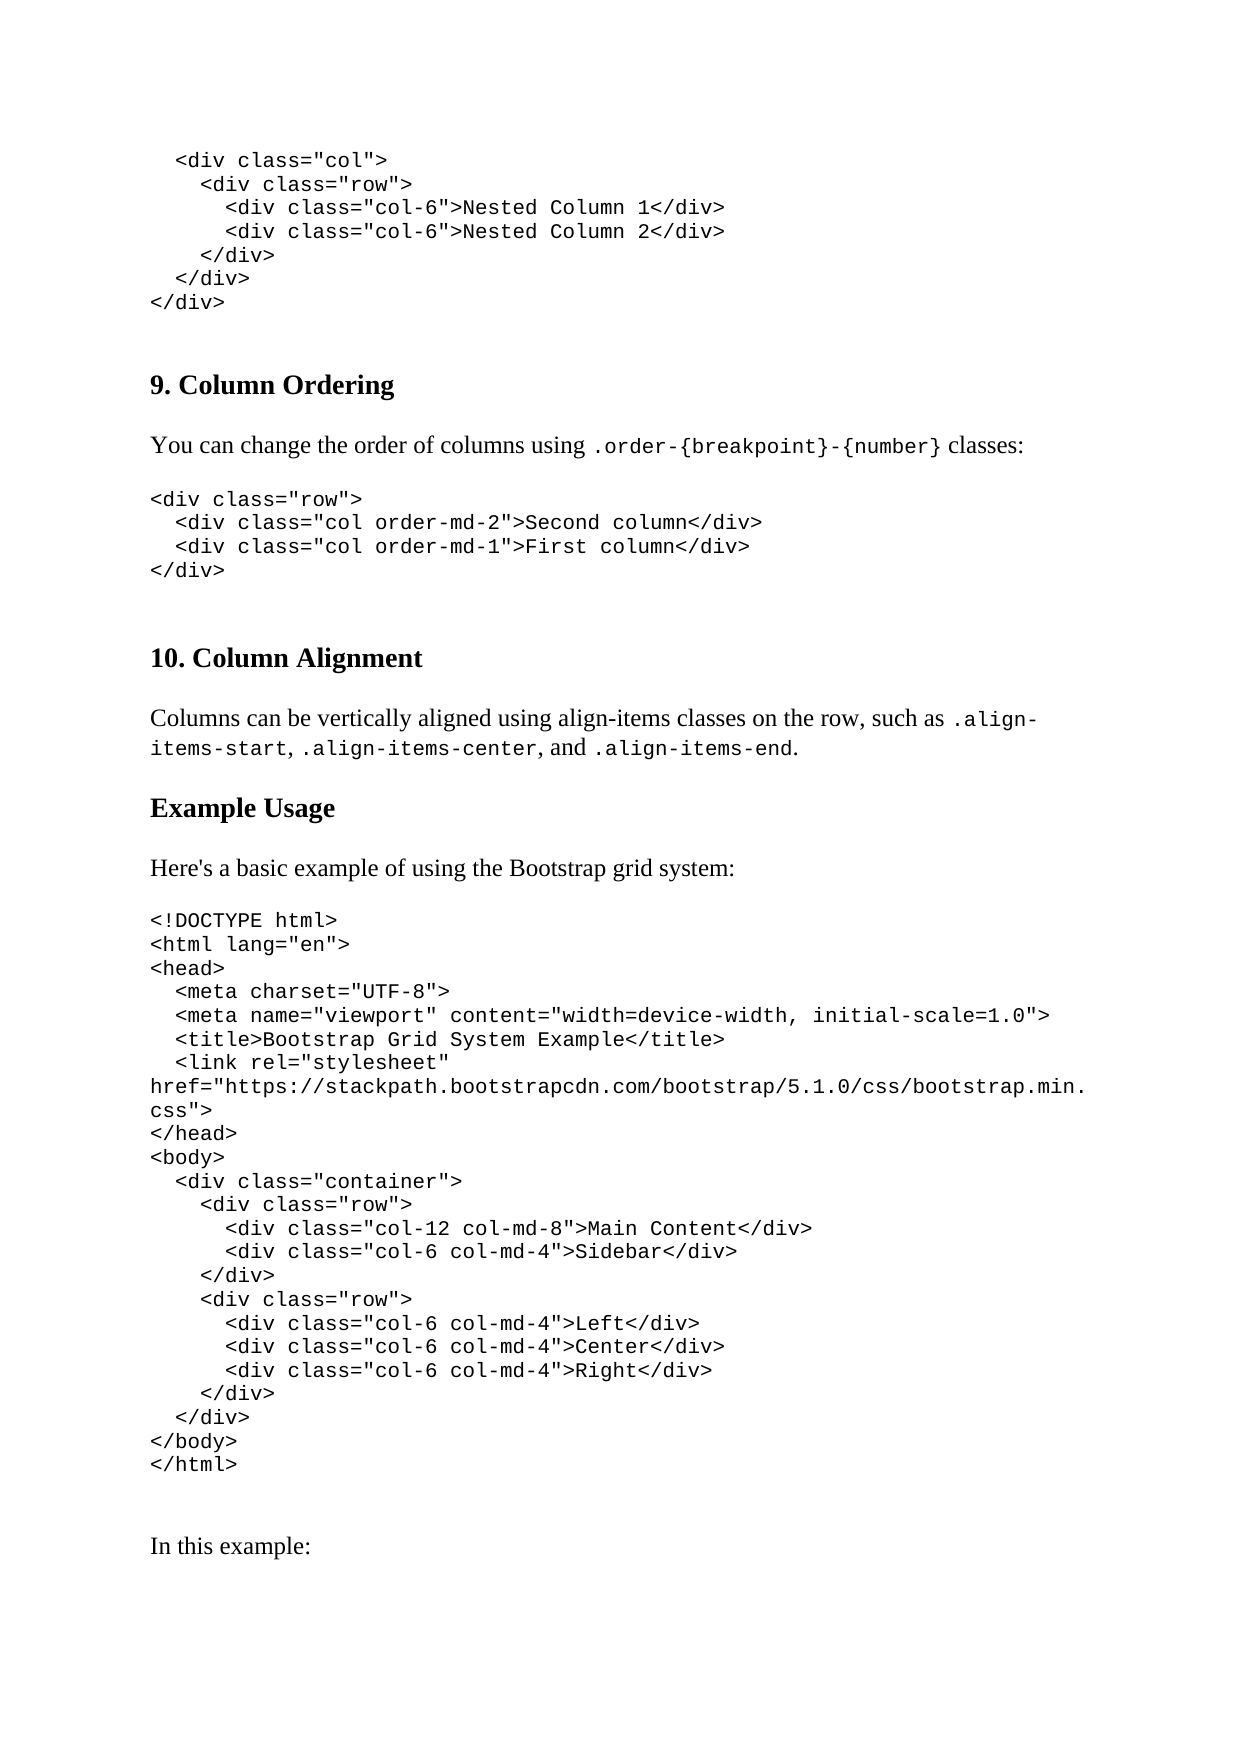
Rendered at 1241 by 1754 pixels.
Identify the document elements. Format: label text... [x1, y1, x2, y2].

text <body> [150, 1147, 1090, 1171]
text </div> [150, 1407, 1090, 1431]
text Here's a basic example of using the Bootstrap grid system: [150, 853, 1090, 881]
text </html> [150, 1454, 1090, 1478]
text 10. Column Alignment [150, 641, 1090, 673]
text <div class="row"> [150, 1194, 1090, 1218]
text <div class="col-12 col-md-8">Main Content</div> [150, 1218, 1090, 1242]
text Example Usage [150, 791, 1090, 823]
text <div class="col-6 col-md-4">Sidebar</div> [150, 1242, 1090, 1265]
text <div class="col"> [150, 150, 1090, 174]
text <div class="col-6">Nested Column 1</div> [150, 197, 1090, 221]
text </div> [150, 559, 1090, 583]
text <div class="row"> [150, 174, 1090, 197]
subtitle 9. Column Ordering [150, 368, 1090, 401]
text <div class="col order-md-2">Second column</div> [150, 512, 1090, 536]
text <div class="col order-md-1">First column</div> [150, 536, 1090, 559]
text <!DOCTYPE html> [150, 911, 1090, 934]
text In this example: [150, 1531, 1090, 1559]
text </div> [150, 268, 1090, 292]
text <link rel="stylesheet" href="https://stackpath.bootstrapcdn.com/bootstrap/5.1.0/css/bootstrap.min.css"> [150, 1052, 1090, 1123]
text <div class="row"> [150, 489, 1090, 512]
text <div class="col-6 col-md-4">Right</div> [150, 1360, 1090, 1383]
text </div> [150, 1383, 1090, 1407]
text </div> [150, 292, 1090, 316]
text <meta charset="UTF-8"> [150, 981, 1090, 1005]
text <div class="col-6 col-md-4">Center</div> [150, 1336, 1090, 1360]
text Columns can be vertically aligned using align-items classes on the row, such as .align-items-start, .align-items-center, and .align-items-end. [150, 703, 1090, 762]
text </div> [150, 1265, 1090, 1289]
text <title>Bootstrap Grid System Example</title> [150, 1029, 1090, 1052]
text <html lang="en"> [150, 934, 1090, 958]
text <div class="container"> [150, 1171, 1090, 1194]
text <div class="col-6">Nested Column 2</div> [150, 221, 1090, 244]
text </div> [150, 244, 1090, 268]
text <div class="row"> [150, 1289, 1090, 1312]
text </head> [150, 1123, 1090, 1147]
text <meta name="viewport" content="width=device-width, initial-scale=1.0"> [150, 1005, 1090, 1029]
text <div class="col-6 col-md-4">Left</div> [150, 1312, 1090, 1336]
text </body> [150, 1431, 1090, 1454]
text <head> [150, 958, 1090, 981]
text You can change the order of columns using .order-{breakpoint}-{number} classes: [150, 430, 1090, 459]
